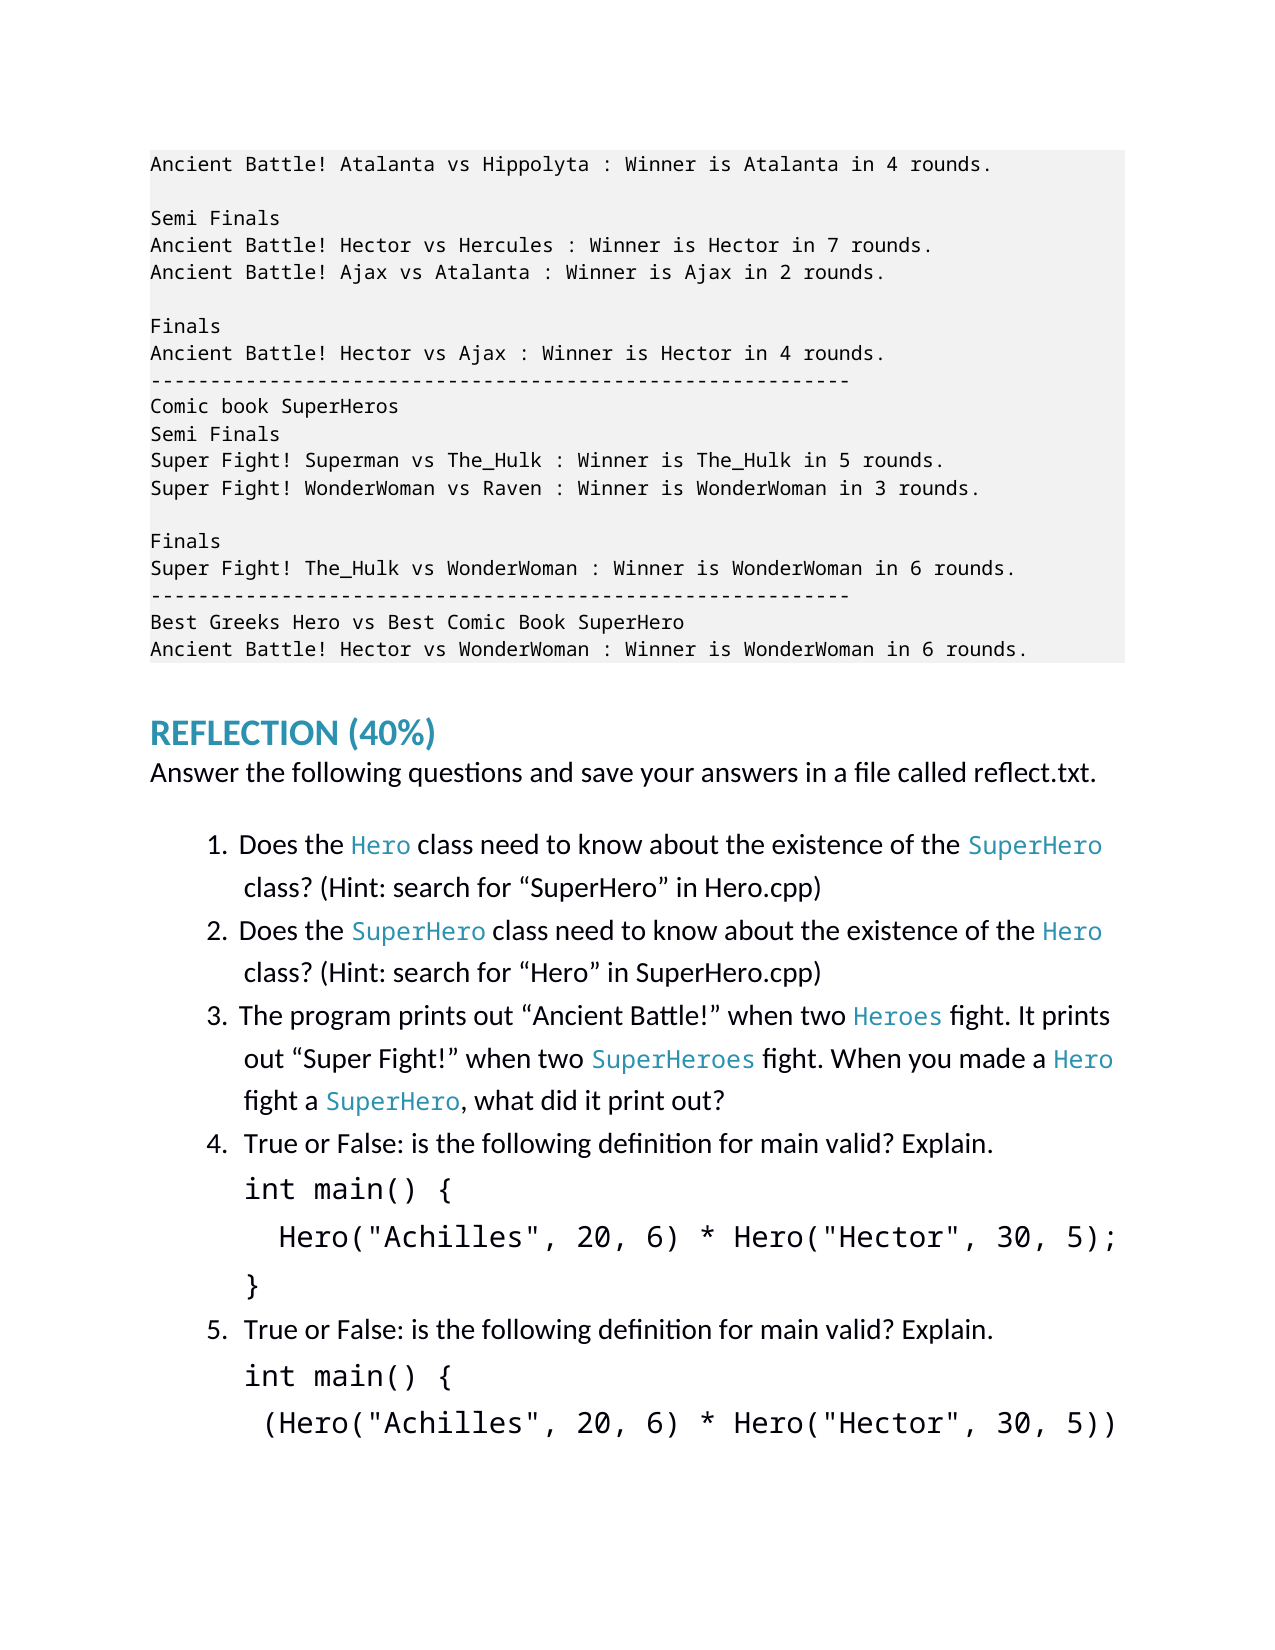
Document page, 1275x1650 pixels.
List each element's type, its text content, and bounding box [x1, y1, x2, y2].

text ----------------------------------------------------------- [150, 582, 1125, 609]
text Best Greeks Hero vs Best Comic Book SuperHero [150, 609, 1125, 636]
text Ancient Battle! Ajax vs Atalanta : Winner is Ajax in 2 rounds. [150, 258, 1125, 285]
text ----------------------------------------------------------- [150, 366, 1125, 393]
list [206, 1311, 1125, 1490]
list Does the Hero class need to know about the existence of the SuperHero class? (Hint: search for “SuperHero” in Hero.cpp) [206, 826, 1125, 904]
list True or False: is the following definition for main valid? Explain. int main() { Hero("Achilles", 20, 6) * Hero("Hector", 30, 5); } [206, 1125, 1125, 1303]
text Ancient Battle! Hector vs Hercules : Winner is Hector in 7 rounds. [150, 231, 1125, 258]
text Finals [150, 528, 1125, 555]
text Semi Finals [150, 420, 1125, 447]
text Finals [150, 312, 1125, 339]
list Does the SuperHero class need to know about the existence of the Hero class? (Hint: search for “Hero” in SuperHero.cpp) [206, 912, 1125, 990]
text Ancient Battle! Hector vs WonderWoman : Winner is WonderWoman in 6 rounds. [150, 636, 1125, 663]
text Super Fight! The_Hulk vs WonderWoman : Winner is WonderWoman in 6 rounds. [150, 555, 1125, 582]
text REFLECTION (40%) [150, 708, 1125, 754]
text Ancient Battle! Atalanta vs Hippolyta : Winner is Atalanta in 4 rounds. [150, 150, 1125, 177]
text Semi Finals [150, 204, 1125, 231]
text Answer the following questions and save your answers in a file called reflect.txt. [150, 754, 1125, 790]
list The program prints out “Ancient Battle!” when two Heroes fight. It prints out “Super Fight!” when two SuperHeroes fight. When you made a Hero fight a SuperHero, what did it print out? [206, 997, 1125, 1118]
text Super Fight! WonderWoman vs Raven : Winner is WonderWoman in 3 rounds. [150, 474, 1125, 501]
text Ancient Battle! Hector vs Ajax : Winner is Hector in 4 rounds. [150, 339, 1125, 366]
text Super Fight! Superman vs The_Hulk : Winner is The_Hulk in 5 rounds. [150, 447, 1125, 474]
text Comic book SuperHeros [150, 393, 1125, 420]
